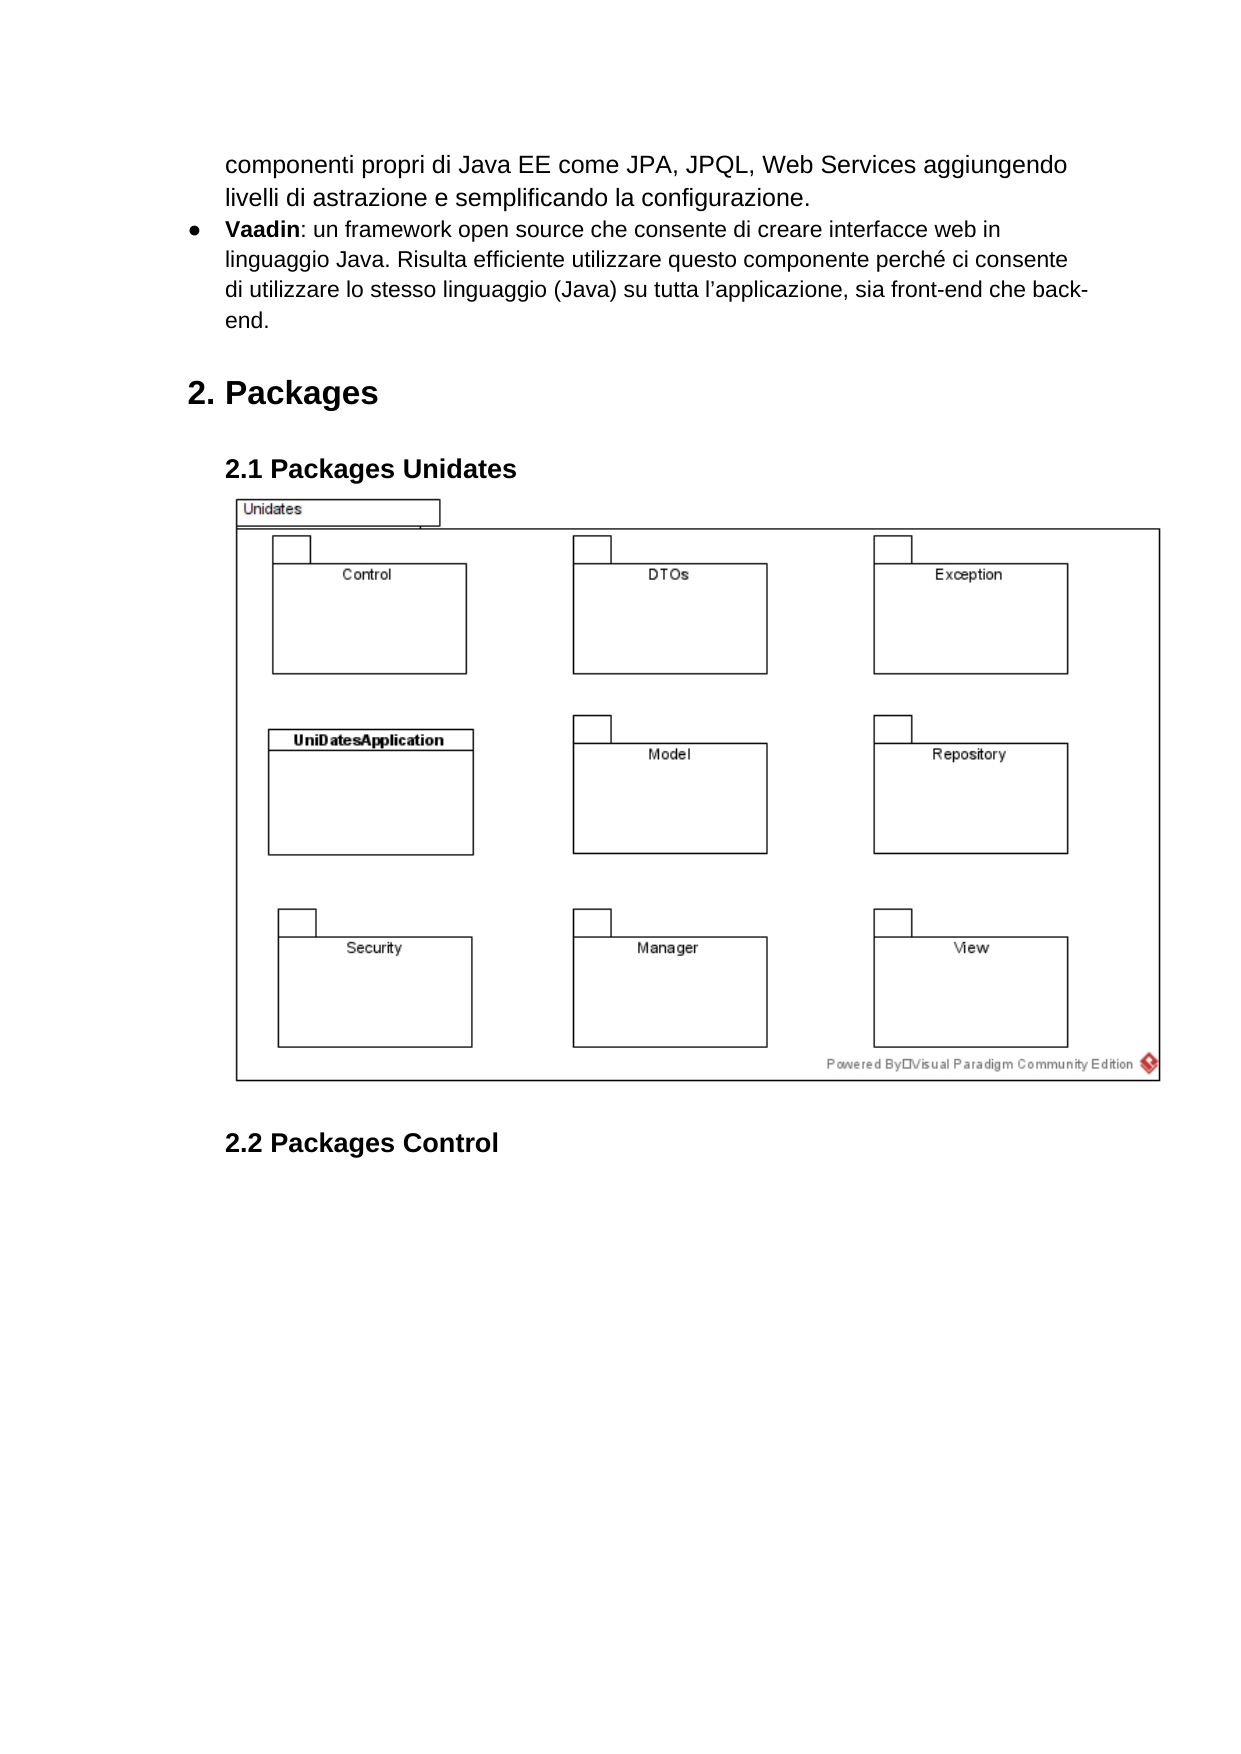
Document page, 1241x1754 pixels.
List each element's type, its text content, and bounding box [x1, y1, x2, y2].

text 2.2 Packages Control [225, 1127, 1090, 1158]
list Packages [187, 373, 1090, 411]
picture [225, 488, 1166, 1087]
text 2.1 Packages Unidates [225, 453, 1090, 484]
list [187, 150, 1090, 212]
list Vaadin: un framework open source che consente di creare interfacce web in linguaggio Java. Risulta efficiente utilizzare questo componente perché ci consente di utilizzare lo stesso linguaggio (Java) su tutta l’applicazione, sia front-end che back-end. [187, 216, 1090, 333]
